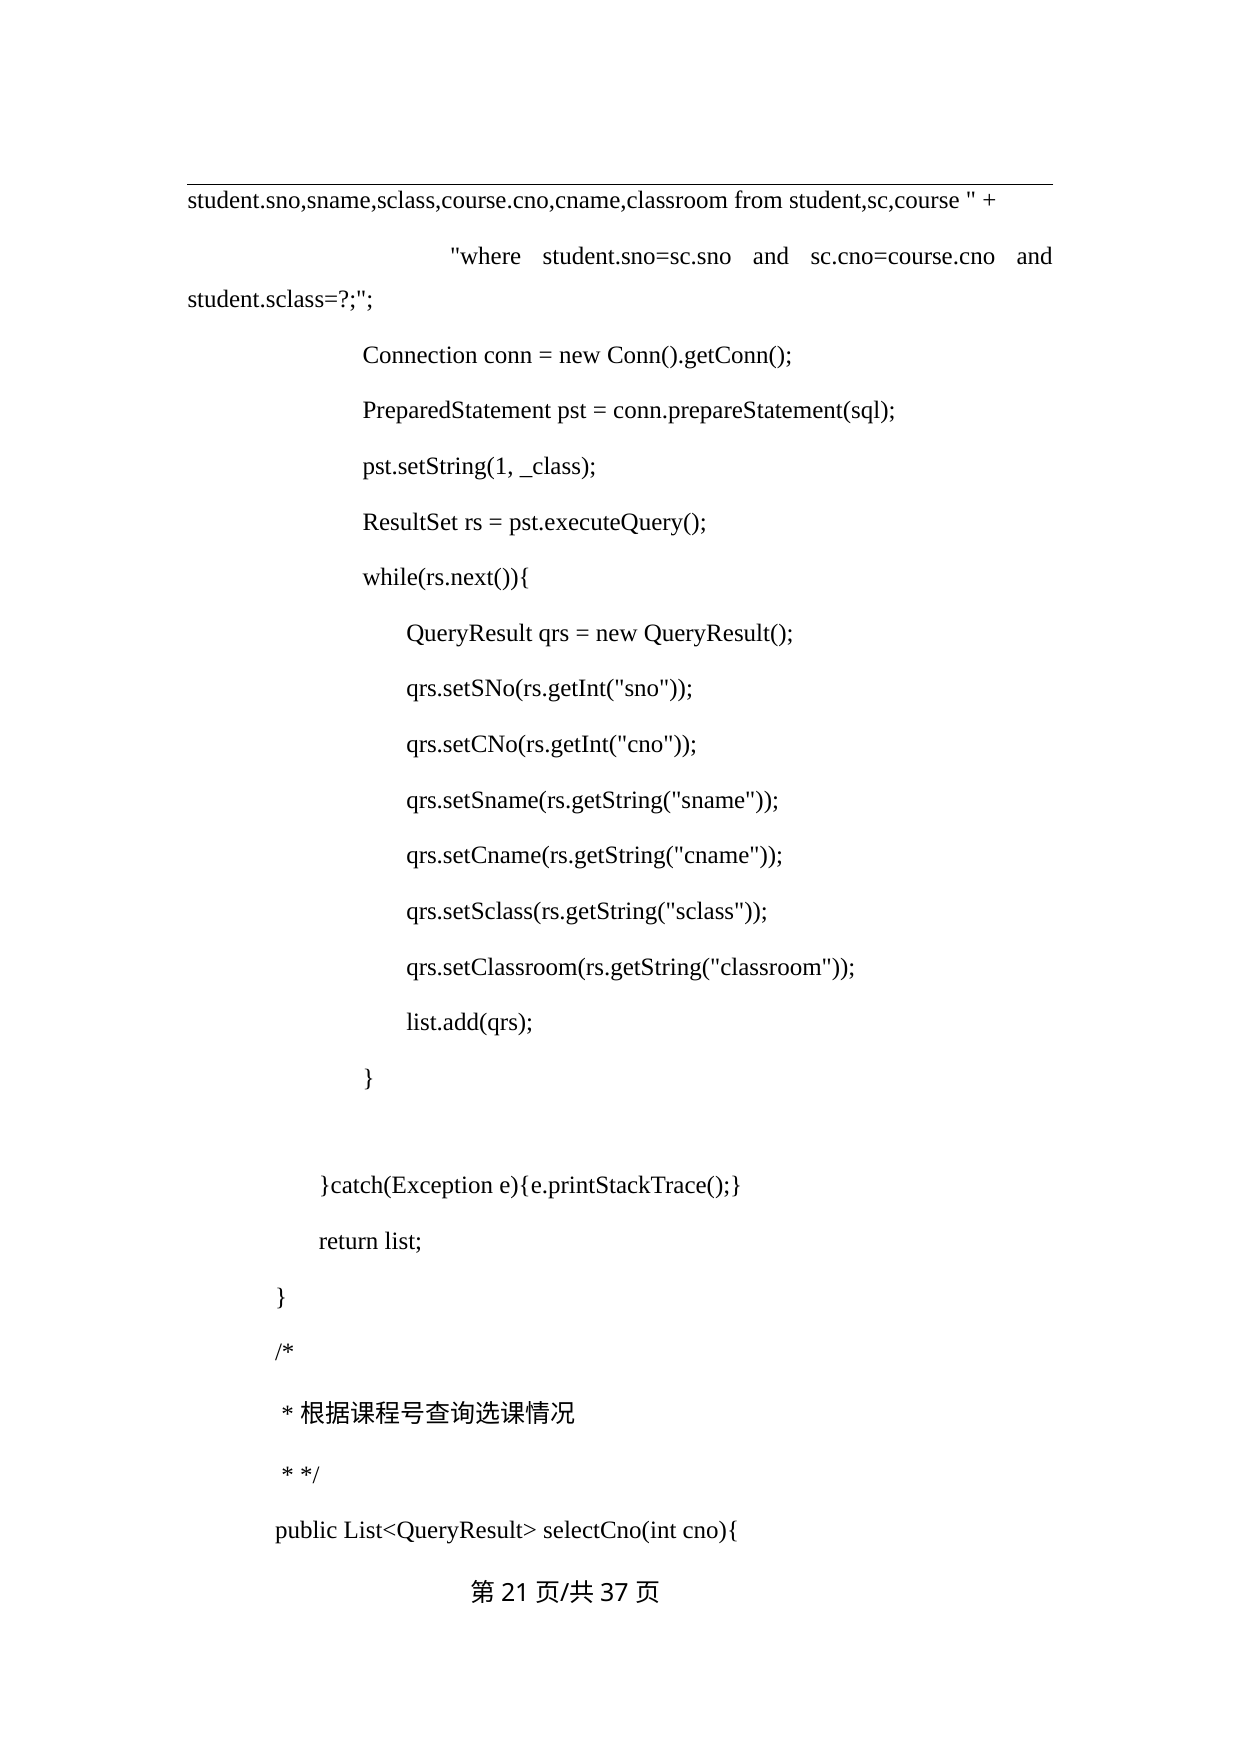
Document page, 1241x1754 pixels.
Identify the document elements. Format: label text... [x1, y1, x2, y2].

text }catch(Exception e){e.printStackTrace();} [187, 1171, 1053, 1199]
text PreparedStatement pst = conn.prepareStatement(sql); [187, 395, 1053, 424]
text Connection conn = new Conn().getConn(); [187, 340, 1053, 368]
text list.add(qrs); [187, 1007, 1053, 1036]
text qrs.setCname(rs.getString("cname")); [187, 840, 1053, 869]
text qrs.setSname(rs.getString("sname")); [187, 785, 1053, 813]
text qrs.setSclass(rs.getString("sclass")); [187, 896, 1053, 925]
text } [187, 1063, 1053, 1092]
text QueryResult qrs = new QueryResult(); [187, 618, 1053, 647]
text * 根据课程号查询选课情况 [187, 1393, 1053, 1429]
text pst.setString(1, _class); [187, 451, 1053, 480]
text qrs.setSNo(rs.getInt("sno")); [187, 673, 1053, 702]
text while(rs.next()){ [187, 562, 1053, 591]
text qrs.setCNo(rs.getInt("cno")); [187, 729, 1053, 758]
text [187, 185, 1053, 214]
text ResultSet rs = pst.executeQuery(); [187, 507, 1053, 535]
text "where student.sno=sc.sno and sc.cno=course.cno and student.sclass=?;"; [187, 241, 1053, 313]
text return list; [187, 1226, 1053, 1255]
text } [187, 1282, 1053, 1311]
text qrs.setClassroom(rs.getString("classroom")); [187, 952, 1053, 980]
text public List<QueryResult> selectCno(int cno){ [187, 1516, 1053, 1544]
text /* [187, 1337, 1053, 1366]
text * */ [187, 1460, 1053, 1489]
